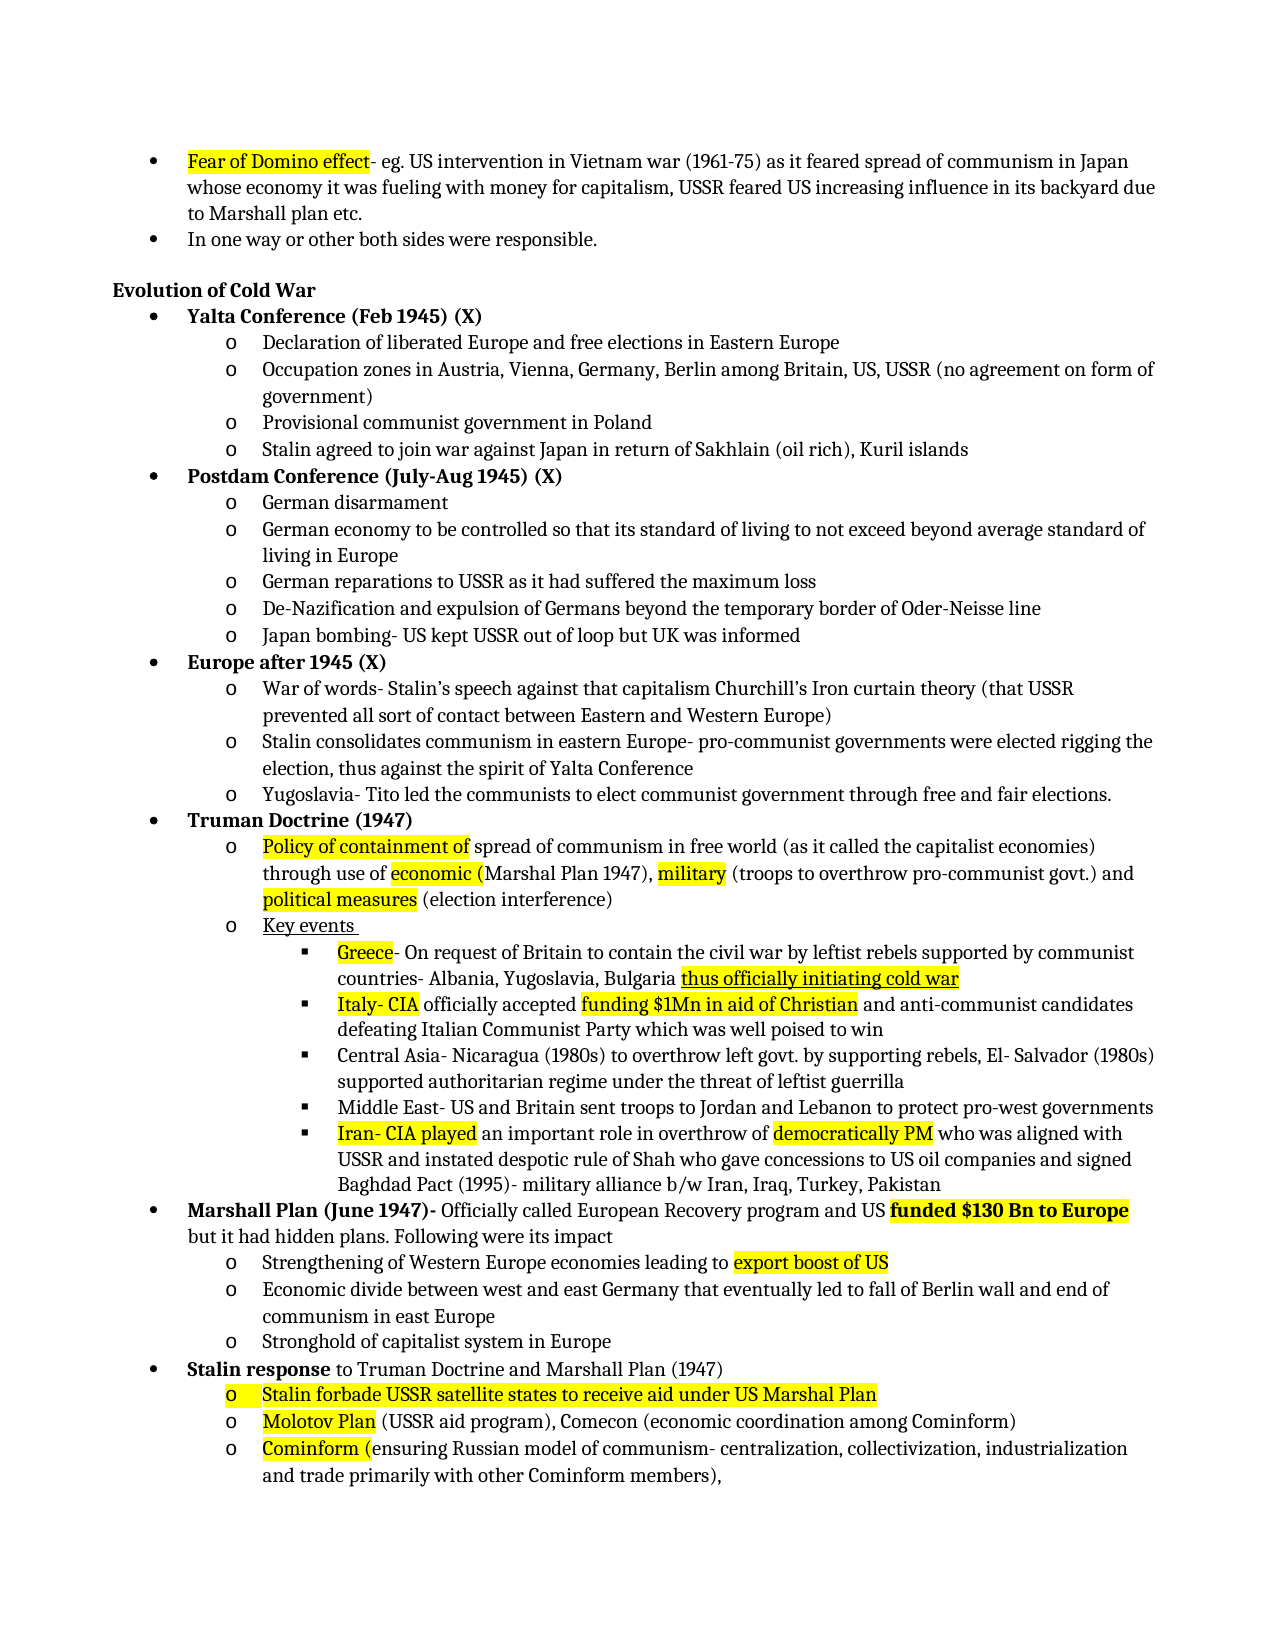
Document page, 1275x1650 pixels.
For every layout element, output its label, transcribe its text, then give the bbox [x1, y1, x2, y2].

list Iran- CIA played an important role in overthrow of democratically PM who was aligned with USSR and instated despotic rule of Shah who gave concessions to US oil companies and signed Baghdad Pact (1995)- military alliance b/w Iran, Iraq, Turkey, Pakistan [300, 1121, 1162, 1197]
list Middle East- US and Britain sent troops to Jordan and Lebanon to protect pro-west governments [300, 1096, 1162, 1119]
list Cominform (ensuring Russian model of communism- centralization, collectivization, industrialization and trade primarily with other Cominform members), [225, 1437, 1162, 1488]
list Fear of Domino effect- eg. US intervention in Vietnam war (1961-75) as it feared spread of communism in Japan whose economy it was fueling with money for capitalism, USSR feared US increasing influence in its backyard due to Marshall plan etc. [150, 150, 1162, 226]
list De-Nazification and expulsion of Germans beyond the temporary border of Oder-Neisse line [225, 597, 1162, 622]
list Japan bombing- US kept USSR out of loop but UK was informed [225, 624, 1162, 649]
list Molotov Plan (USSR aid program), Comecon (economic coordination among Cominform) [225, 1410, 1162, 1435]
list Postdam Conference (July-Aug 1945) (X) [150, 464, 1162, 488]
list Key events [225, 913, 1162, 938]
list German disarmament [225, 490, 1162, 515]
list Stalin forbade USSR satellite states to receive aid under US Marshal Plan [262, 1383, 1162, 1408]
list Stalin agreed to join war against Japan in return of Sakhlain (oil rich), Kuril islands [225, 437, 1162, 462]
list German economy to be controlled so that its standard of living to not exceed beyond average standard of living in Europe [225, 517, 1162, 568]
list Yugoslavia- Tito led the communists to elect communist government through free and fair elections. [225, 782, 1162, 807]
list Stalin response to Truman Doctrine and Marshall Plan (1947) [150, 1357, 1162, 1381]
list Greece- On request of Britain to contain the civil war by leftist rebels supported by communist countries- Albania, Yugoslavia, Bulgaria thus officially initiating cold war [300, 941, 1162, 990]
list War of words- Stalin’s speech against that capitalism Churchill’s Iron curtain theory (that USSR prevented all sort of contact between Eastern and Western Europe) [225, 677, 1162, 728]
list Provisional communist government in Poland [225, 411, 1162, 436]
list Occupation zones in Austria, Vienna, Germany, Berlin among Britain, US, USSR (no agreement on form of government) [225, 358, 1162, 409]
list Declaration of liberated Europe and free elections in Eastern Europe [225, 331, 1162, 356]
list In one way or other both sides were responsible. [150, 227, 1162, 251]
list Truman Doctrine (1947) [150, 809, 1162, 833]
list Stalin consolidates communism in eastern Europe- pro-communist governments were elected rigging the election, thus against the spirit of Yalta Conference [225, 729, 1162, 780]
list Europe after 1945 (X) [150, 651, 1162, 675]
list Stronghold of capitalist system in Europe [225, 1330, 1162, 1355]
list Policy of containment of spread of communism in free world (as it called the capitalist economies) through use of economic (Marshal Plan 1947), military (troops to overthrow pro-communist govt.) and political measures (election interference) [225, 835, 1162, 912]
list Italy- CIA officially accepted funding $1Mn in aid of Christian and anti-communist candidates defeating Italian Communist Party which was well poised to win [300, 992, 1162, 1042]
text Evolution of Cold War [112, 279, 1162, 303]
list Strengthening of Western Europe economies leading to export boost of US [225, 1251, 1162, 1276]
list German reparations to USSR as it had suffered the maximum loss [225, 570, 1162, 595]
list Yalta Conference (Feb 1945) (X) [150, 305, 1162, 329]
list Central Asia- Nicaragua (1980s) to overthrow left govt. by supporting rebels, El- Salvador (1980s) supported authoritarian regime under the threat of leftist guerrilla [300, 1044, 1162, 1094]
list Marshall Plan (June 1947)- Officially called European Recovery program and US funded $130 Bn to Europe but it had hidden plans. Following were its impact [150, 1199, 1162, 1249]
list Economic divide between west and east Germany that eventually led to fall of Berlin wall and end of communism in east Europe [225, 1277, 1162, 1328]
